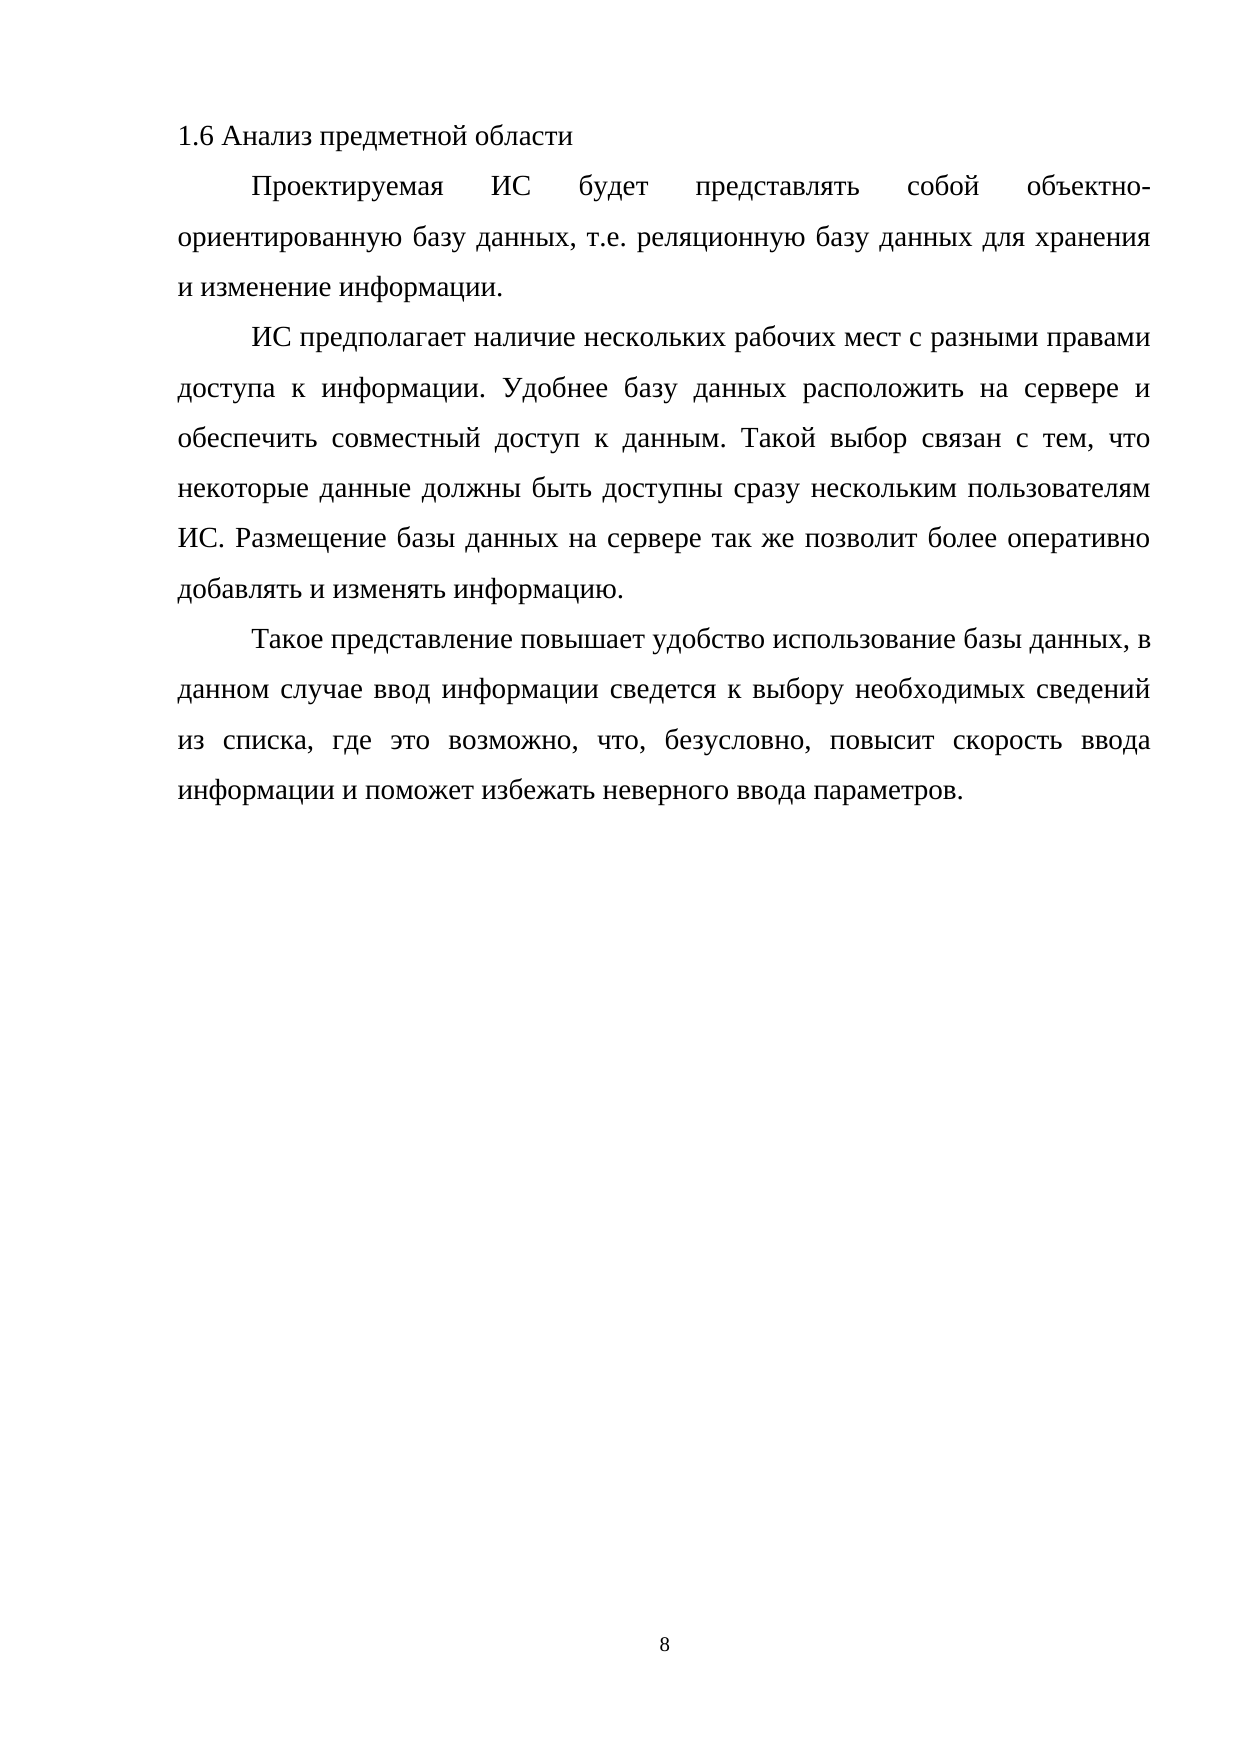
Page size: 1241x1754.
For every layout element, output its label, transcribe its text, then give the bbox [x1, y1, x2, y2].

text Проектируемая ИС будет представлять собой объектно-ориентированную базу данных, т.е. реляционную базу данных для хранения и изменение информации. [177, 168, 1152, 303]
text 1.6 Анализ предметной области [177, 118, 1152, 152]
text ИС предполагает наличие нескольких рабочих мест с разными правами доступа к информации. Удобнее базу данных расположить на сервере и обеспечить совместный доступ к данным. Такой выбор связан с тем, что некоторые данные должны быть доступны сразу нескольким пользователям ИС. Размещение базы данных на сервере так же позволит более оперативно добавлять и изменять информацию. [177, 319, 1152, 604]
text Такое представление повышает удобство использование базы данных, в данном случае ввод информации сведется к выбору необходимых сведений из списка, где это возможно, что, безусловно, повысит скорость ввода информации и поможет избежать неверного ввода параметров. [177, 621, 1152, 806]
